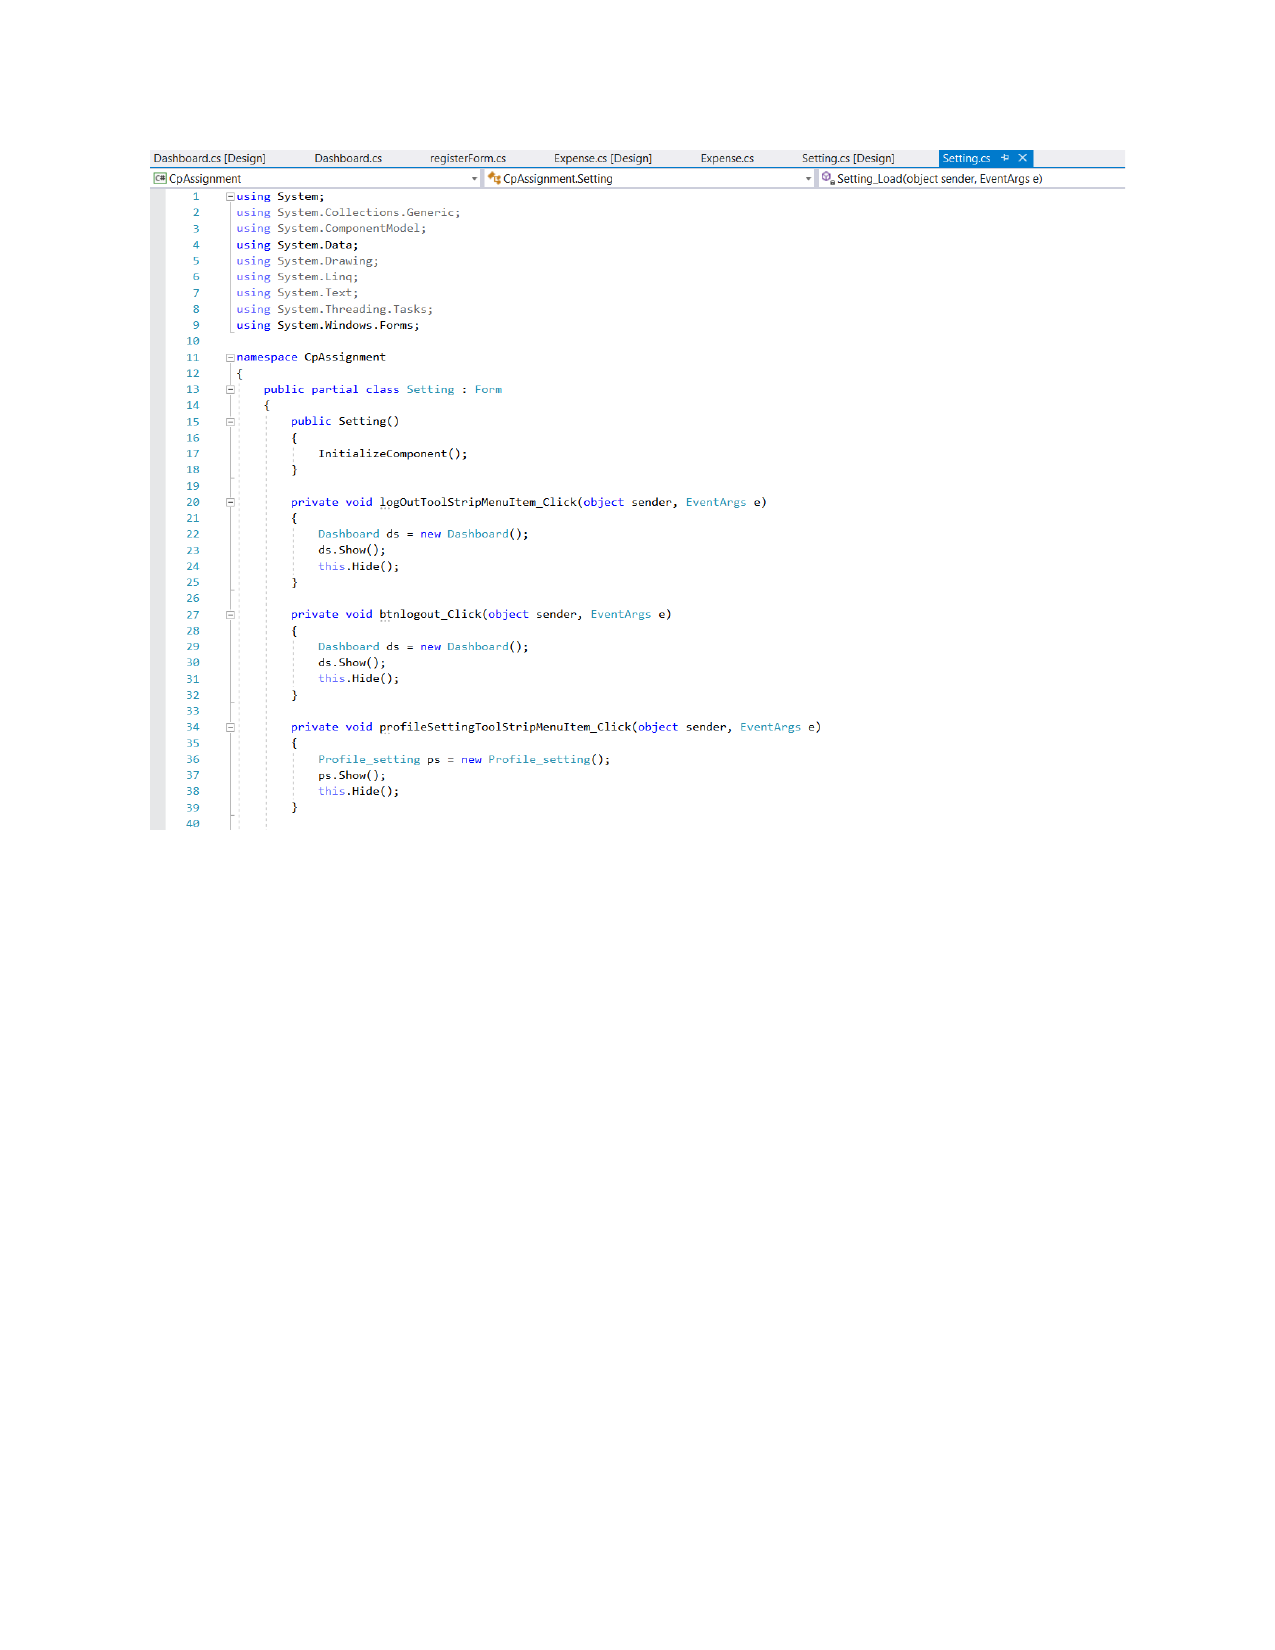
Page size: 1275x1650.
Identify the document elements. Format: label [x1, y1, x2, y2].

picture [150, 150, 1125, 830]
